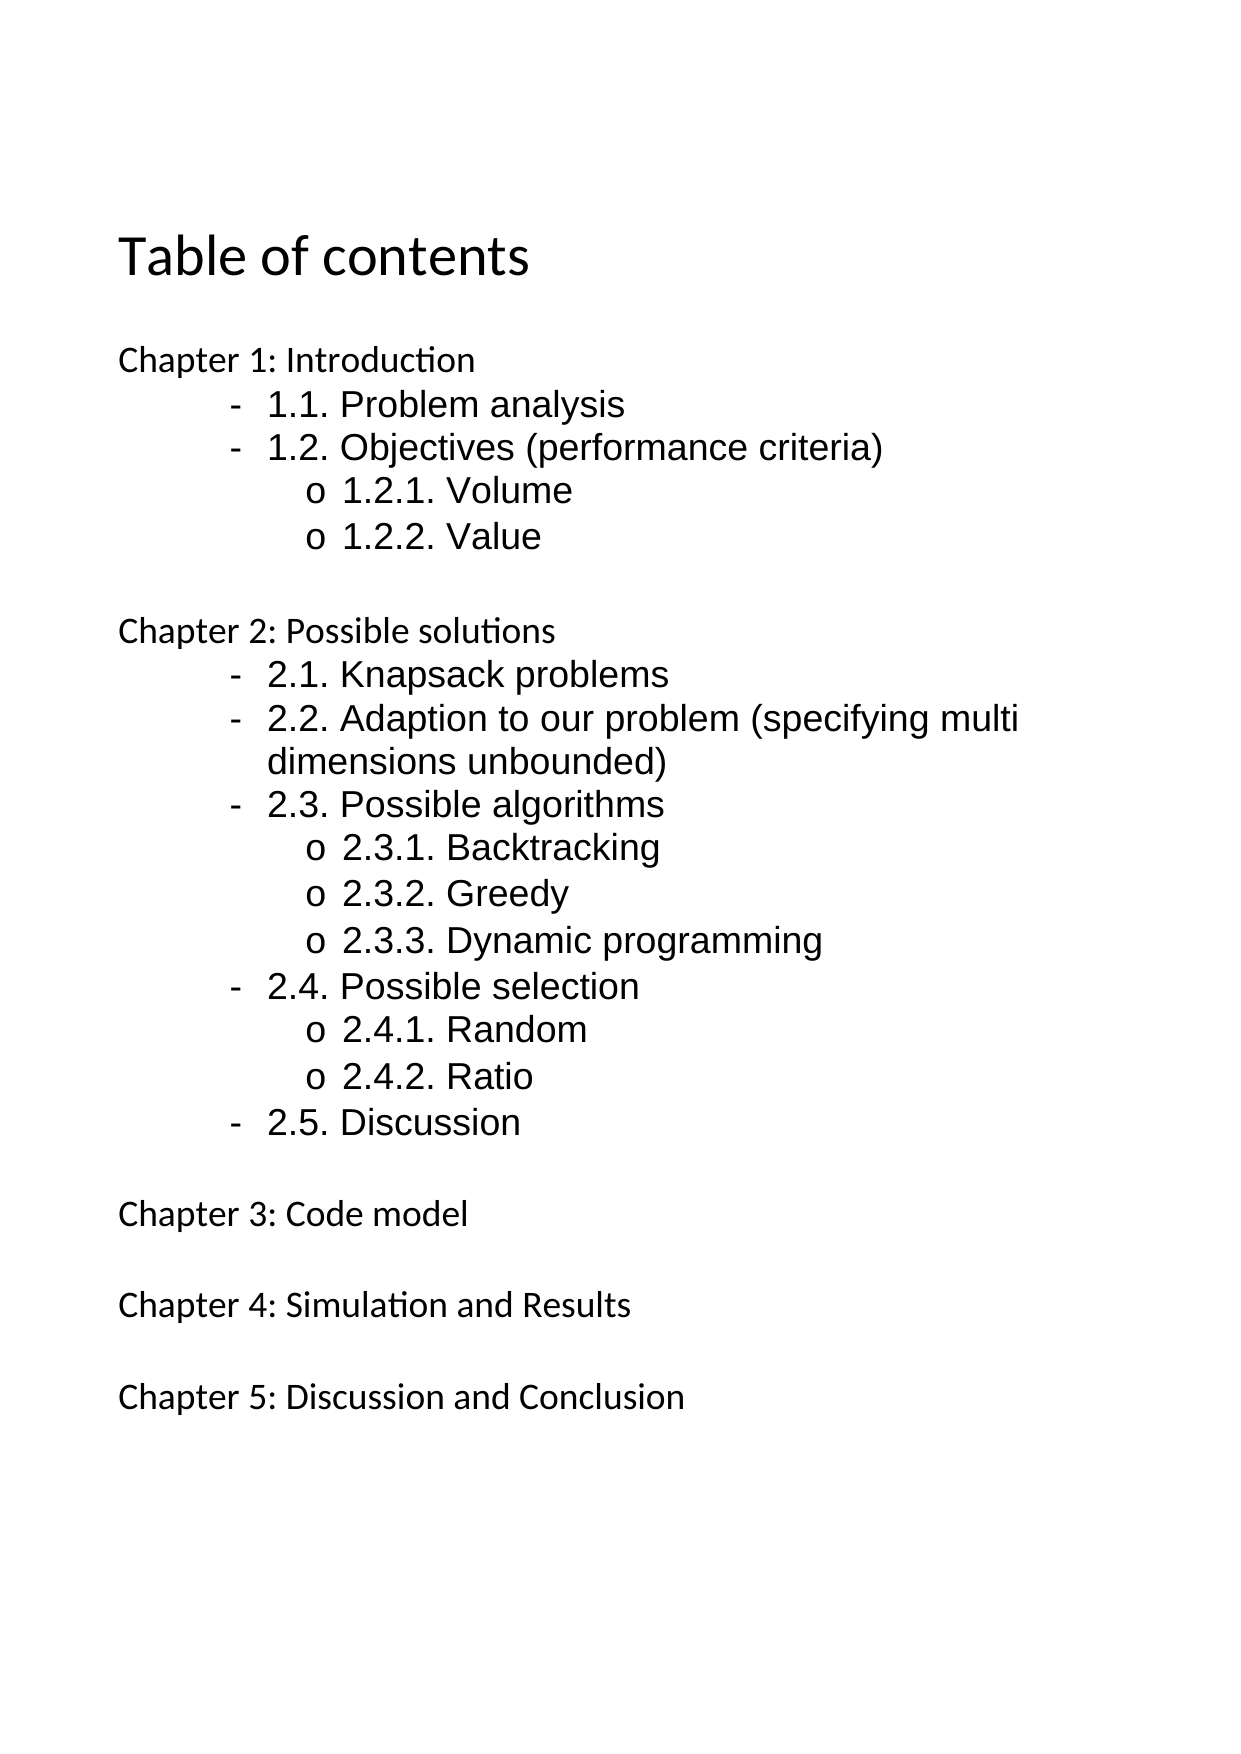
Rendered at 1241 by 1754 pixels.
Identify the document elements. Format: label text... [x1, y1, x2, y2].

text Table of contents [118, 219, 1122, 290]
list 2.3. Possible algorithms [229, 782, 1122, 825]
list 2.3.2. Greedy [304, 872, 1122, 918]
list 2.4. Possible selection [229, 964, 1122, 1008]
list 2.3.1. Backtracking [304, 825, 1122, 872]
list 2.5. Discussion [229, 1101, 1122, 1144]
list 2.1. Knapsack problems [229, 653, 1122, 696]
list 2.3.3. Dynamic programming [304, 918, 1122, 964]
list 2.4.2. Ratio [304, 1054, 1122, 1101]
text Chapter 2: Possible solutions [118, 607, 1122, 653]
text Chapter 3: Code model [118, 1189, 1122, 1235]
list 1.1. Problem analysis [229, 382, 1122, 425]
list 1.2.1. Volume [304, 468, 1122, 514]
list 2.2. Adaption to our problem (specifying multi dimensions unbounded) [229, 696, 1122, 782]
text Chapter 1: Introduction [118, 336, 1122, 382]
list 2.4.1. Random [304, 1008, 1122, 1054]
list 1.2. Objectives (performance criteria) [229, 425, 1122, 468]
text Chapter 5: Discussion and Conclusion [118, 1373, 1122, 1419]
text Chapter 4: Simulation and Results [118, 1281, 1122, 1327]
list 1.2.2. Value [304, 514, 1122, 561]
